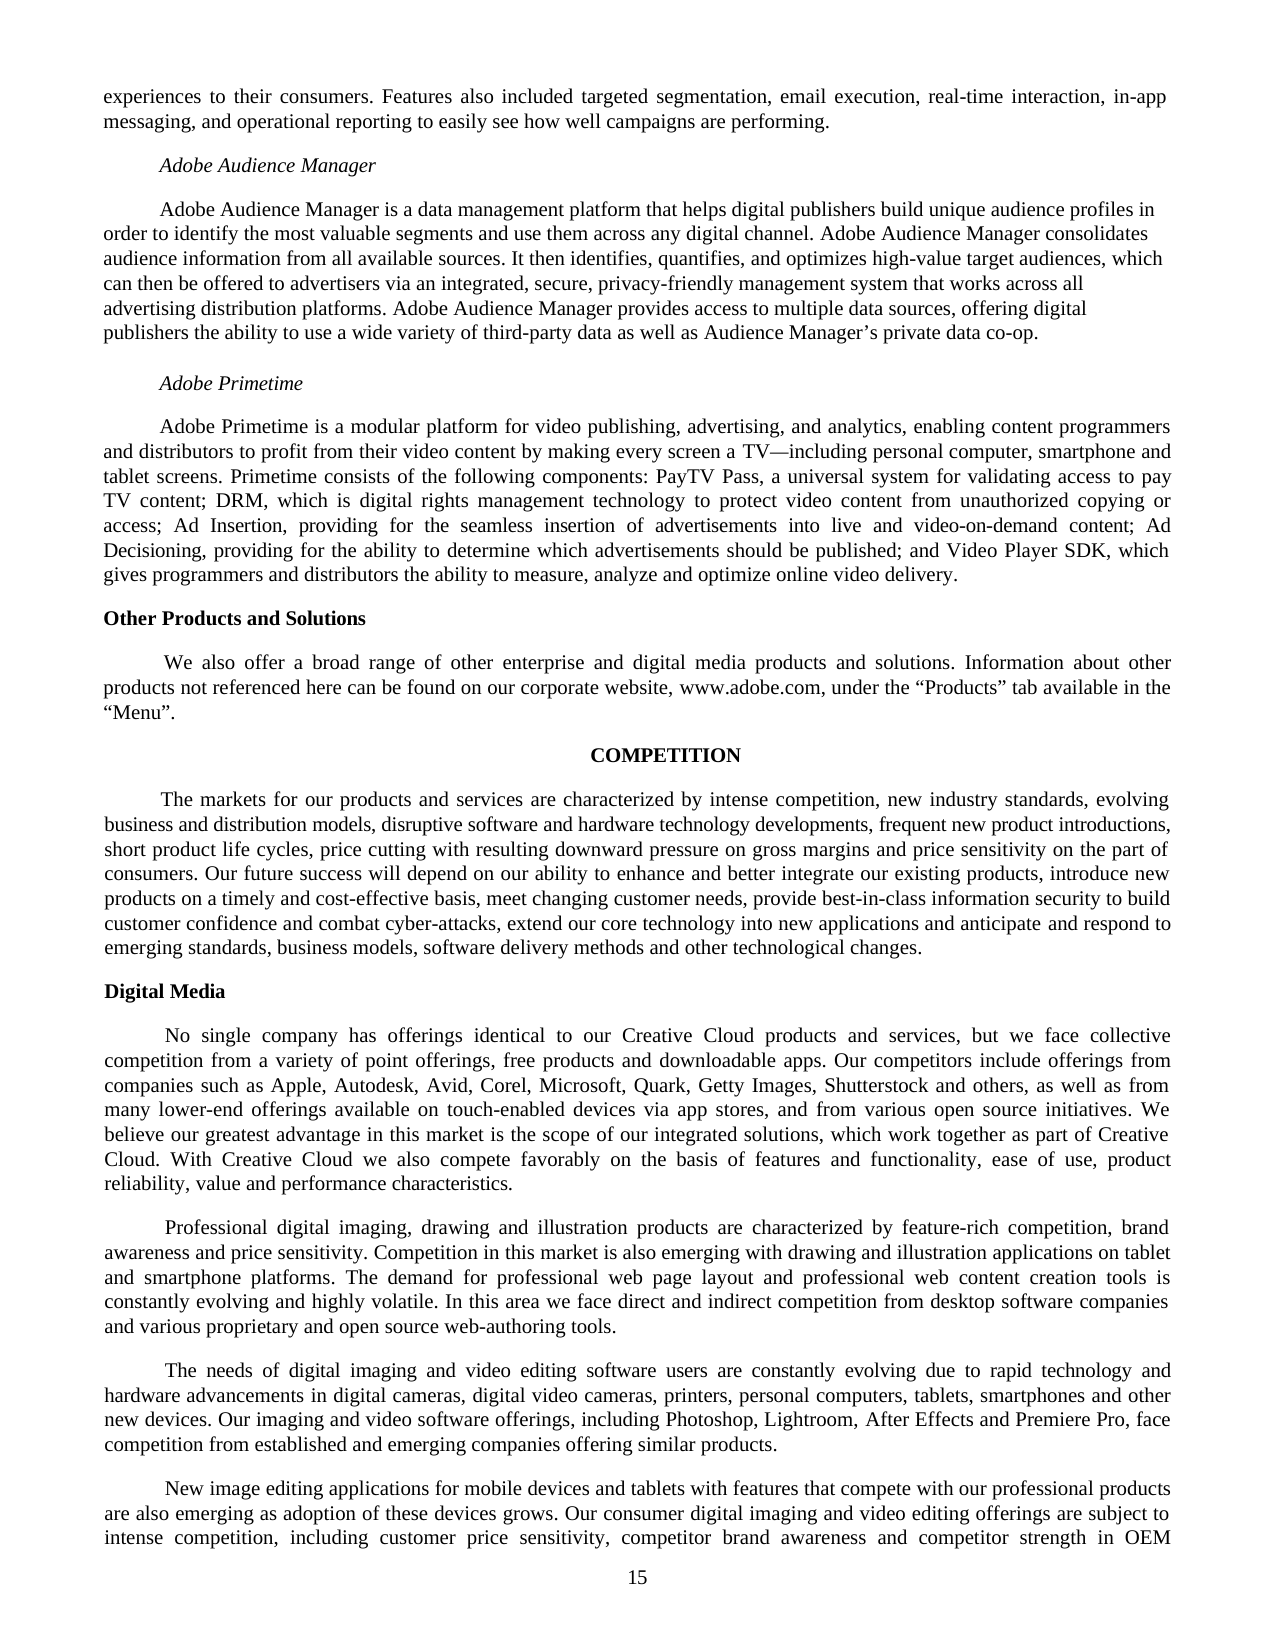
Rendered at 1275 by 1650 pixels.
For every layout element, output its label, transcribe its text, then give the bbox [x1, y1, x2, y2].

text The markets for our products and services are characterized by intense competition, new industry standards, evolving business and distribution models, disruptive software and hardware technology developments, frequent new product introductions, short product life cycles, price cutting with resulting downward pressure on gross margins and price sensitivity on the part of consumers. Our future success will depend on our ability to enhance and better integrate our existing products, introduce new products on a timely and cost-effective basis, meet changing customer needs, provide best-in-class information security to build customer confidence and combat cyber-attacks, extend our core technology into new applications and anticipate and respond to emerging standards, business models, software delivery methods and other technological changes. [104, 787, 1171, 959]
text No single company has offerings identical to our Creative Cloud products and services, but we face collective competition from a variety of point offerings, free products and downloadable apps. Our competitors include offerings from companies such as Apple, Autodesk, Avid, Corel, Microsoft, Quark, Getty Images, Shutterstock and others, as well as from many lower-end offerings available on touch-enabled devices via app stores, and from various open source initiatives. We believe our greatest advantage in this market is the scope of our integrated solutions, which work together as part of Creative Cloud. With Creative Cloud we also compete favorably on the basis of features and functionality, ease of use, product reliability, value and performance characteristics. [104, 1023, 1171, 1195]
text Adobe Primetime is a modular platform for video publishing, advertising, and analytics, enabling content programmers and distributors to profit from their video content by making every screen a TV—including personal computer, smartphone and tablet screens. Primetime consists of the following components: PayTV Pass, a universal system for validating access to pay TV content; DRM, which is digital rights management technology to protect video content from unauthorized copying or access; Ad Insertion, providing for the seamless insertion of advertisements into live and video-on-demand content; Ad Decisioning, providing for the ability to determine which advertisements should be published; and Video Player SDK, which gives programmers and distributors the ability to measure, analyze and optimize online video delivery. [103, 414, 1171, 586]
text Adobe Audience Manager is a data management platform that helps digital publishers build unique audience profiles in order to identify the most valuable segments and use them across any digital channel. Adobe Audience Manager consolidates audience information from all available sources. It then identifies, quantifies, and optimizes high-value target audiences, which can then be offered to advertisers via an integrated, secure, privacy-friendly management system that works across all advertising distribution platforms. Adobe Audience Manager provides access to multiple data sources, offering digital publishers the ability to use a wide variety of third-party data as well as Audience Manager’s private data co-op. [103, 197, 1165, 344]
text Adobe Primetime [159, 370, 1194, 394]
text Professional digital imaging, drawing and illustration products are characterized by feature-rich competition, brand awareness and price sensitivity. Competition in this market is also emerging with drawing and illustration applications on tablet and smartphone platforms. The demand for professional web page layout and professional web content creation tools is constantly evolving and highly volatile. In this area we face direct and indirect competition from desktop software companies and various proprietary and open source web-authoring tools. [104, 1215, 1171, 1338]
subtitle Other Products and Solutions [103, 606, 1194, 630]
subtitle COMPETITION [137, 743, 1194, 767]
text We also offer a broad range of other enterprise and digital media products and solutions. Information about other products not referenced here can be found on our corporate website, www.adobe.com, under the “Products” tab available in the “Menu”. [103, 650, 1171, 724]
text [104, 1476, 1171, 1549]
text experiences to their consumers. Features also included targeted segmentation, email execution, real-time interaction, in-app messaging, and operational reporting to easily see how well campaigns are performing. [103, 84, 1194, 133]
text The needs of digital imaging and video editing software users are constantly evolving due to rapid technology and hardware advancements in digital cameras, digital video cameras, printers, personal computers, tablets, smartphones and other new devices. Our imaging and video software offerings, including Photoshop, Lightroom, After Effects and Premiere Pro, face competition from established and emerging companies offering similar products. [104, 1358, 1171, 1456]
subtitle Digital Media [104, 979, 1194, 1003]
text Adobe Audience Manager [159, 153, 1194, 177]
